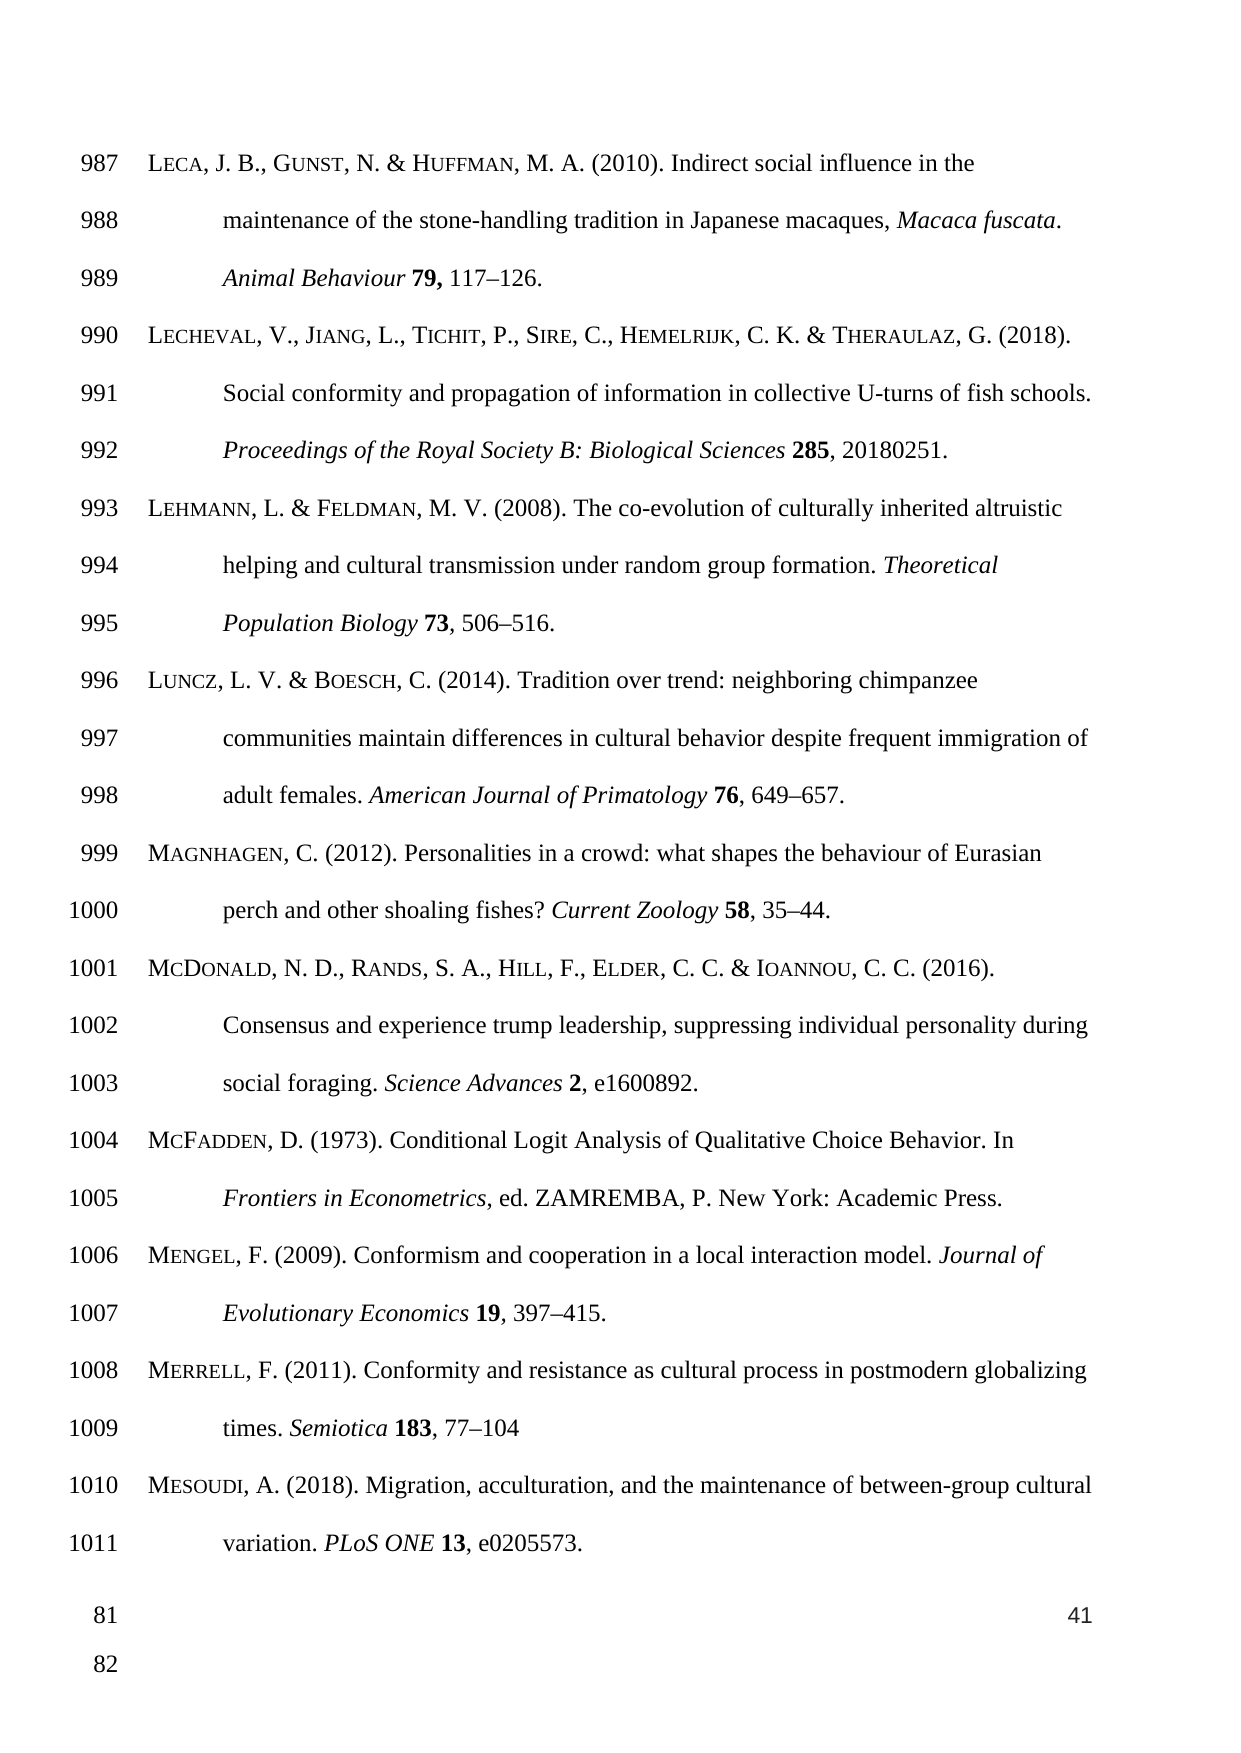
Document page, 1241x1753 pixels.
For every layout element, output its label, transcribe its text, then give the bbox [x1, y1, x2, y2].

text Lecheval, V., Jiang, L., Tichit, P., Sire, C., Hemelrijk, C. K. & Theraulaz, G. (2018). Social conformity and propagation of information in collective U-turns of fish schools. Proceedings of the Royal Society B: Biological Sciences 285, 20180251. [148, 320, 1093, 464]
text Mesoudi, A. (2018). Migration, acculturation, and the maintenance of between-group cultural variation. PLoS ONE 13, e0205573. [148, 1470, 1093, 1556]
text Lehmann, L. & Feldman, M. V. (2008). The co-evolution of culturally inherited altruistic helping and cultural transmission under random group formation. Theoretical Population Biology 73, 506–516. [148, 493, 1093, 636]
text McDonald, N. D., Rands, S. A., Hill, F., Elder, C. C. & Ioannou, C. C. (2016). Consensus and experience trump leadership, suppressing individual personality during social foraging. Science Advances 2, e1600892. [148, 953, 1093, 1096]
text Mengel, F. (2009). Conformism and cooperation in a local interaction model. Journal of Evolutionary Economics 19, 397–415. [148, 1240, 1093, 1326]
text Magnhagen, C. (2012). Personalities in a crowd: what shapes the behaviour of Eurasian perch and other shoaling fishes? Current Zoology 58, 35–44. [148, 838, 1093, 924]
text Merrell, F. (2011). Conformity and resistance as cultural process in postmodern globalizing times. Semiotica 183, 77–104 [148, 1355, 1093, 1441]
text Luncz, L. V. & Boesch, C. (2014). Tradition over trend: neighboring chimpanzee communities maintain differences in cultural behavior despite frequent immigration of adult females. American Journal of Primatology 76, 649–657. [148, 665, 1093, 809]
text McFadden, D. (1973). Conditional Logit Analysis of Qualitative Choice Behavior. In Frontiers in Econometrics, ed. ZAMREMBA, P. New York: Academic Press. [148, 1125, 1093, 1211]
text Leca, J. B., Gunst, N. & Huffman, M. A. (2010). Indirect social influence in the maintenance of the stone-handling tradition in Japanese macaques, Macaca fuscata. Animal Behaviour 79, 117–126. [148, 148, 1093, 291]
